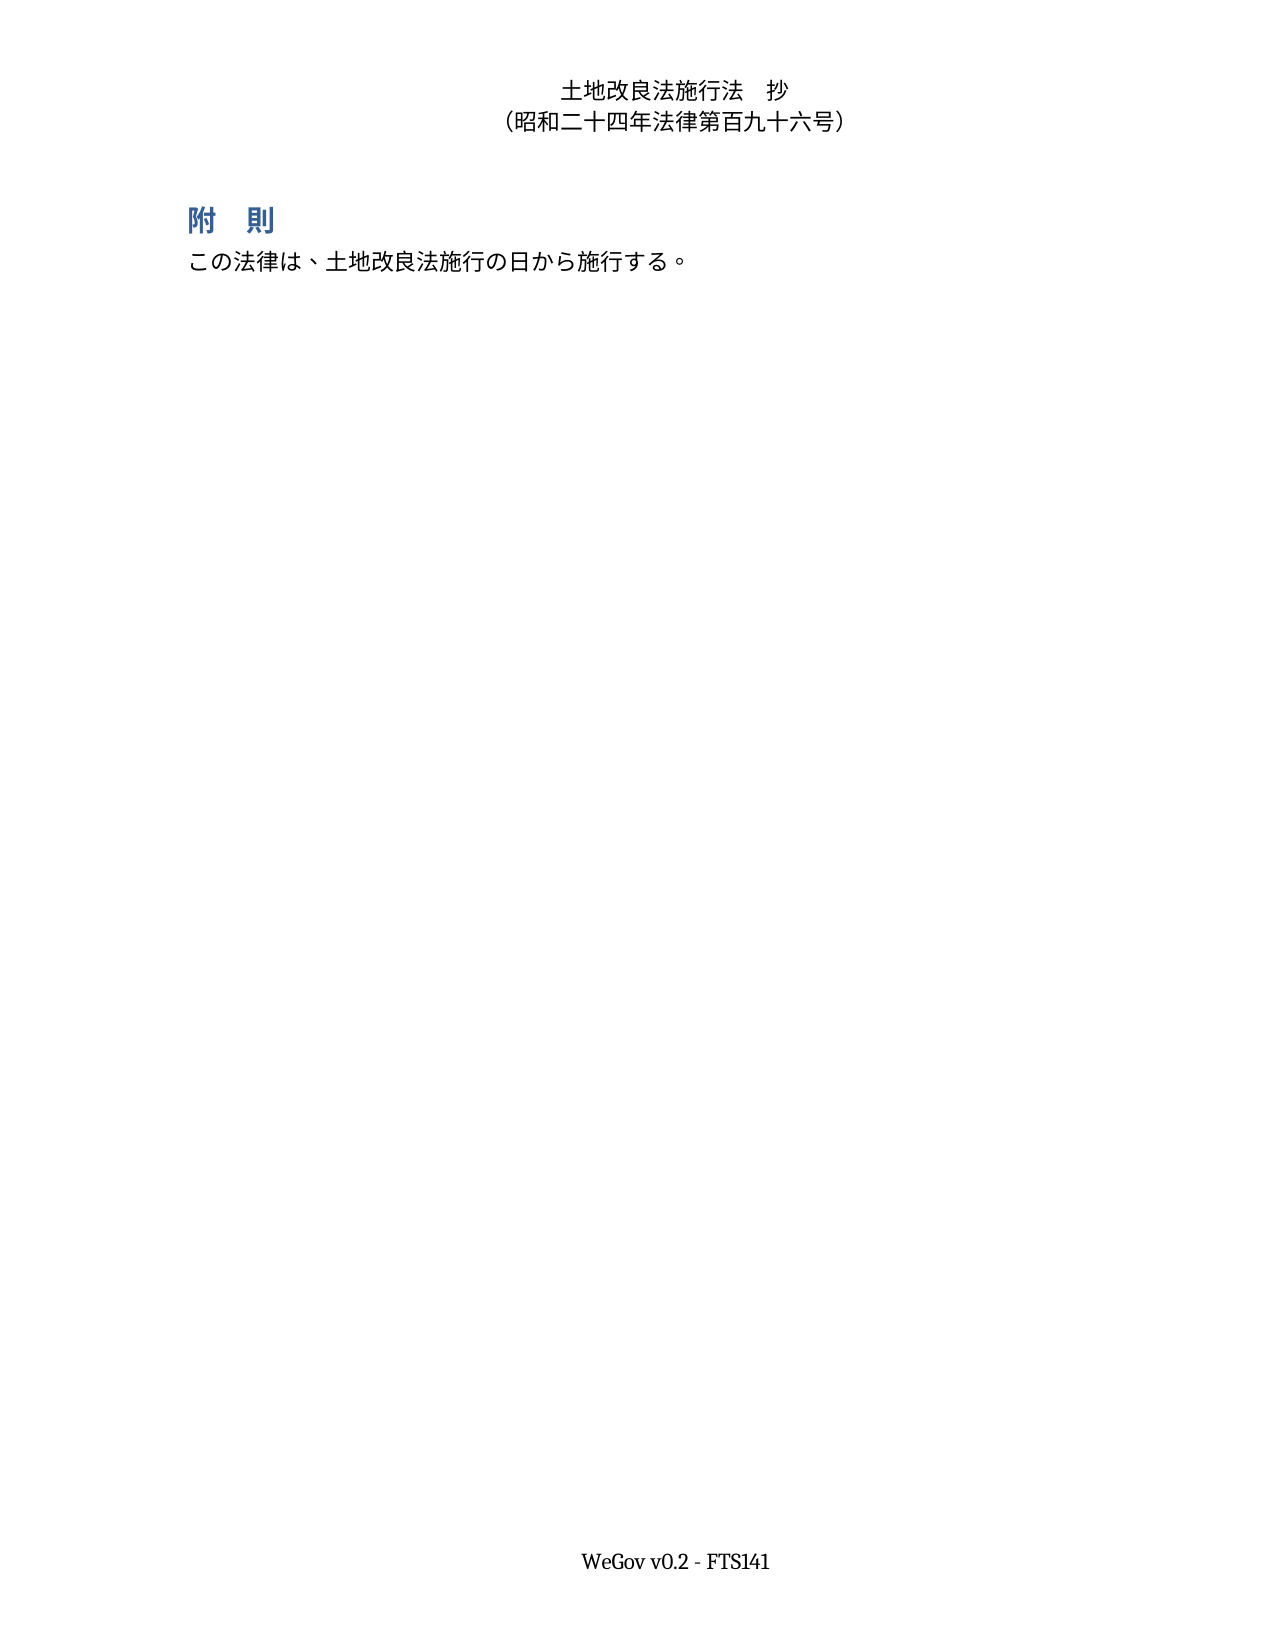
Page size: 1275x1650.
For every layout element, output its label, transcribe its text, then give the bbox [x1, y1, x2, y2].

subtitle 附 則 [187, 200, 1087, 240]
text この法律は、土地改良法施行の日から施行する。 [187, 246, 1087, 277]
